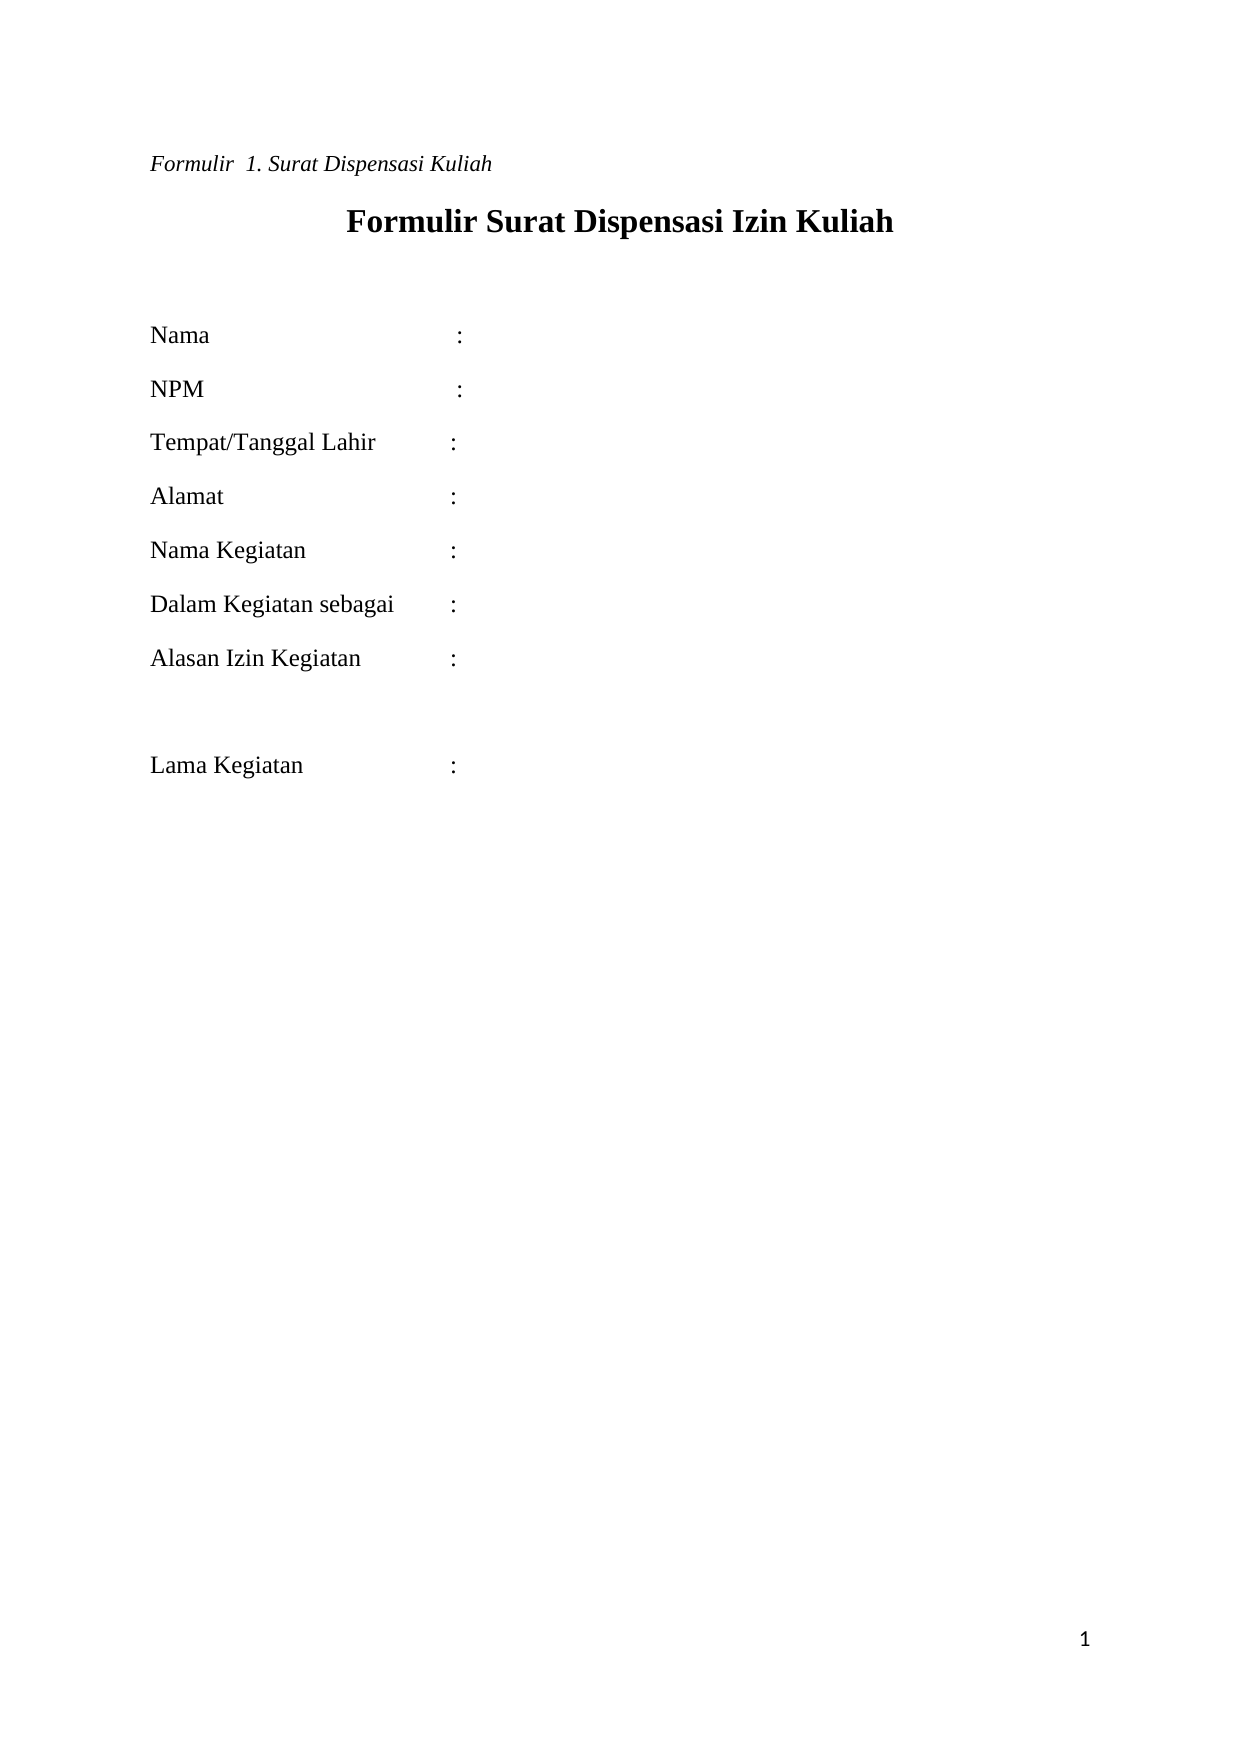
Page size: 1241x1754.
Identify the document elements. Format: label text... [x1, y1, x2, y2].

text Lama Kegiatan : [150, 751, 1090, 779]
text Alamat : [150, 481, 1090, 510]
text Tempat/Tanggal Lahir : [150, 427, 1090, 456]
text Formulir Surat Dispensasi Izin Kuliah [150, 201, 1090, 239]
text Nama : [150, 320, 1090, 348]
text Dalam Kegiatan sebagai : [150, 589, 1090, 618]
text NPM : [150, 374, 1090, 402]
text Alasan Izin Kegiatan : [150, 643, 1090, 672]
text Formulir 1. Surat Dispensasi Kuliah [150, 150, 1090, 176]
text Nama Kegiatan : [150, 535, 1090, 564]
